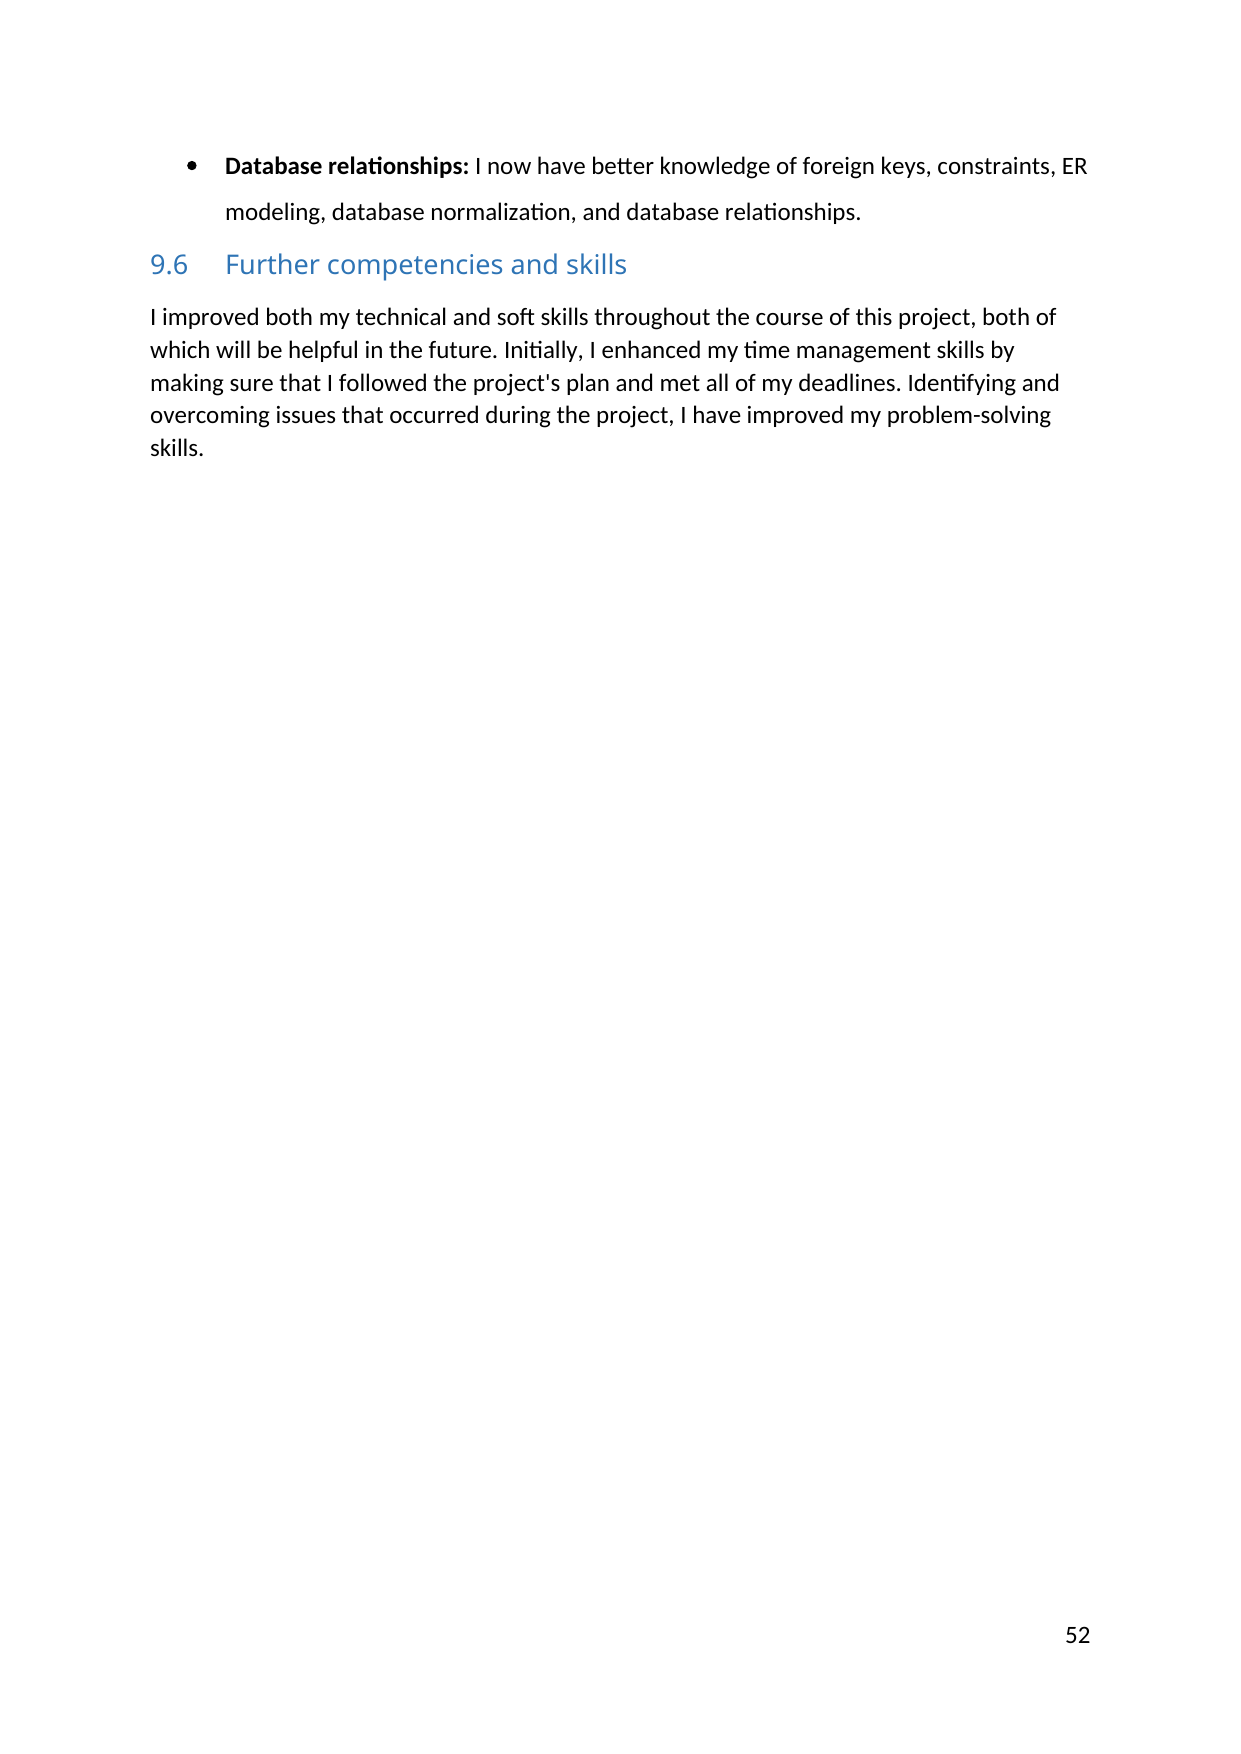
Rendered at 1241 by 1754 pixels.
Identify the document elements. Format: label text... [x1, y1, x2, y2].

text I improved both my technical and soft skills throughout the course of this project, both of which will be helpful in the future. Initially, I enhanced my time management skills by making sure that I followed the project's plan and met all of my deadlines. Identifying and overcoming issues that occurred during the project, I have improved my problem-solving skills. [150, 301, 1090, 463]
subtitle Further competencies and skills [150, 246, 1090, 282]
list Database relationships: I now have better knowledge of foreign keys, constraints, ER modeling, database normalization, and database relationships. [187, 150, 1090, 226]
